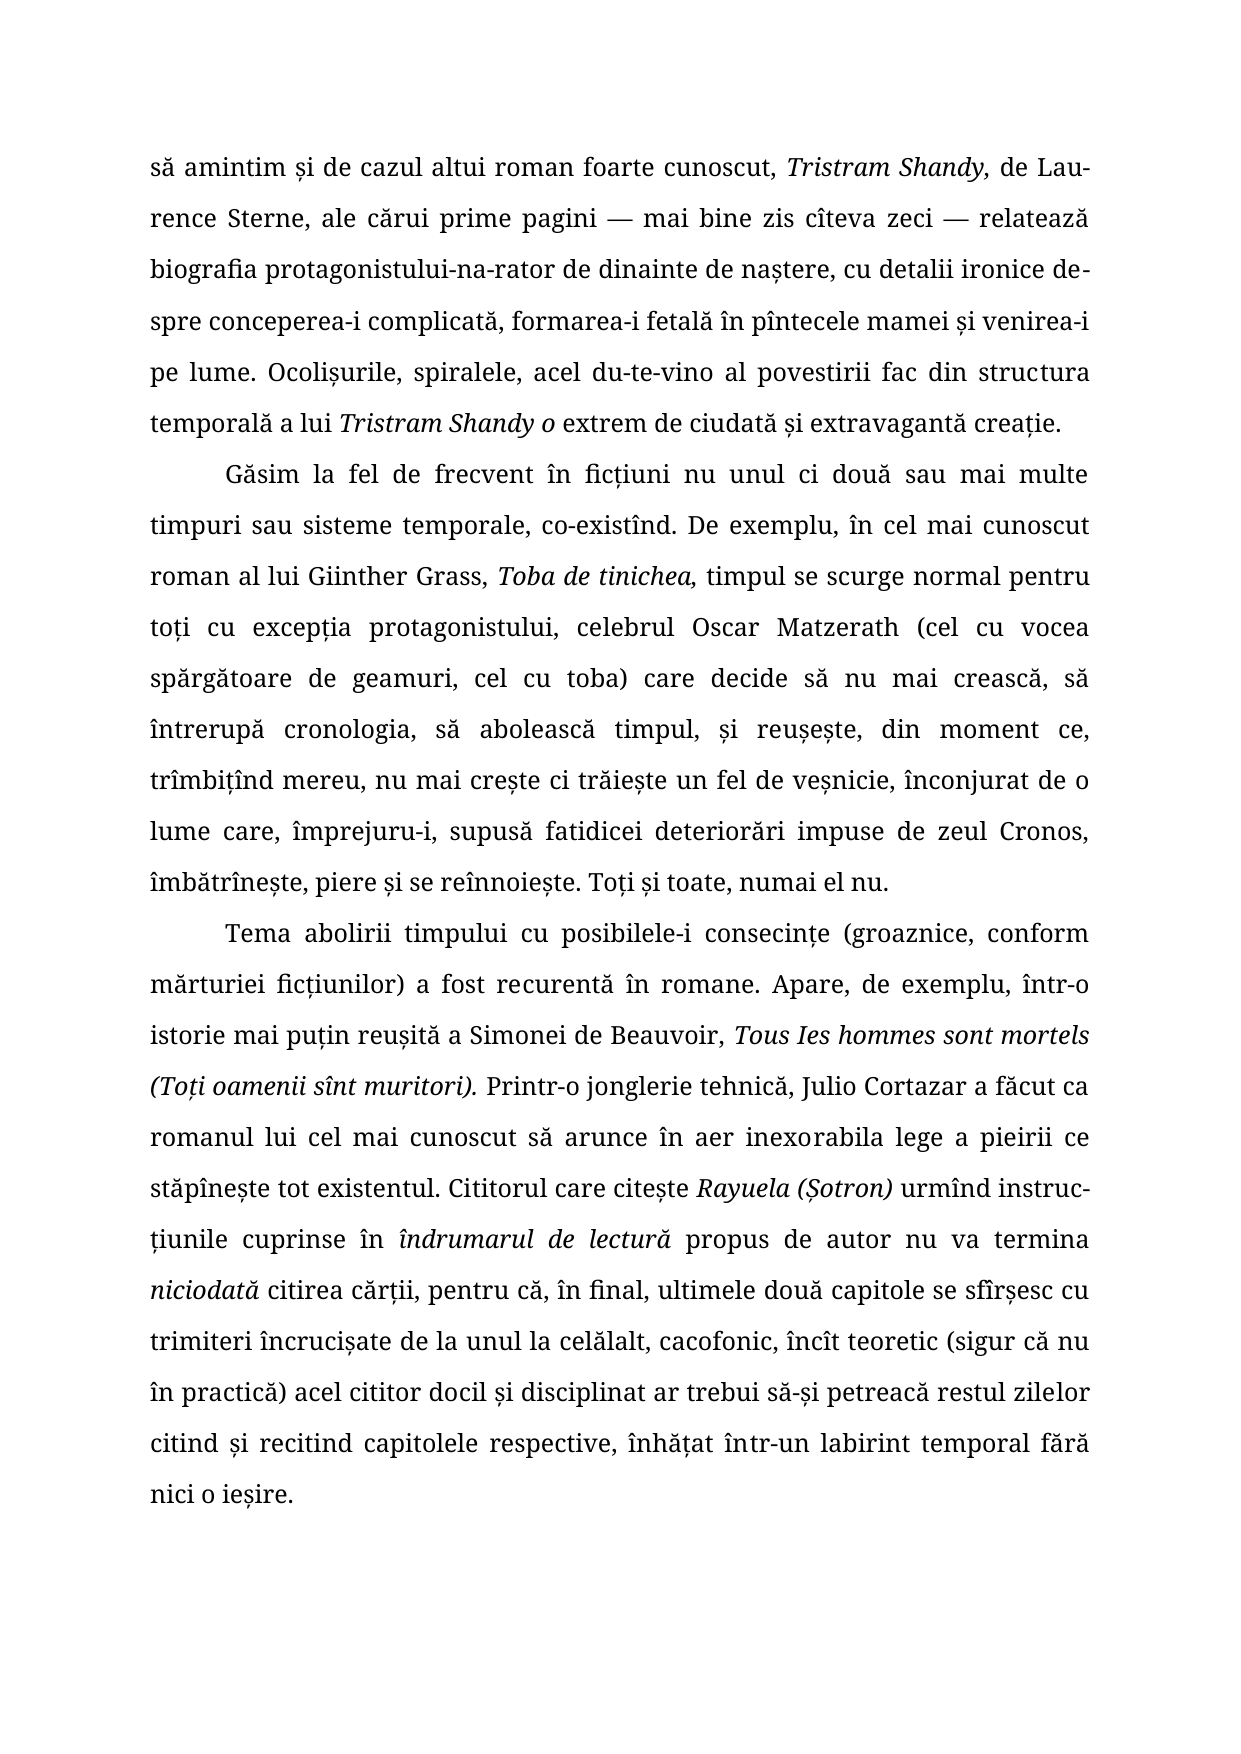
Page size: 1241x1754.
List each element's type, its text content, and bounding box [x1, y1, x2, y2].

text Găsim la fel de frecvent în ficţiuni nu unul ci două sau mai multe timpuri sau sisteme temporale, co-existînd. De exemplu, în cel mai cunoscut roman al lui Giinther Grass, Toba de tinichea, timpul se scurge normal pentru toţi cu excepţia protagonistului, celebrul Oscar Matzerath (cel cu vocea spărgătoare de geamuri, cel cu toba) care decide să nu mai crească, să întrerupă cronologia, să abolească timpul, şi reuşeşte, din moment ce, trîmbiţînd mereu, nu mai creşte ci trăieşte un fel de veşnicie, înconjurat de o lume care, împrejuru-i, supusă fatidicei deteriorări impuse de zeul Cronos, îmbătrîneşte, piere şi se reînnoieşte. Toţi şi toate, numai el nu. [150, 456, 1090, 899]
text Tema abolirii timpului cu posibilele-i consecinţe (groaznice, conform mărturiei ficţiunilor) a fost recurentă în romane. Apare, de exemplu, într-o istorie mai puţin reuşită a Simonei de Beauvoir, Tous Ies hommes sont mortels (Toţi oamenii sînt muritori). Printr-o jonglerie tehnică, Julio Cortazar a făcut ca romanul lui cel mai cunoscut să arunce în aer inexorabila lege a pieirii ce stăpîneşte tot existentul. Cititorul care citeşte Rayuela (Şotron) urmînd instrucţiunile cuprinse în îndrumarul de lectură propus de autor nu va termina niciodată citirea cărţii, pentru că, în final, ultimele două capitole se sfîrşesc cu trimiteri încrucişate de la unul la celălalt, cacofonic, încît teoretic (sigur că nu în practică) acel cititor docil şi disciplinat ar trebui să-şi petreacă restul zilelor citind şi recitind capitolele respective, înhăţat într-un labirint temporal fără nici o ieşire. [150, 916, 1090, 1511]
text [150, 150, 1090, 439]
